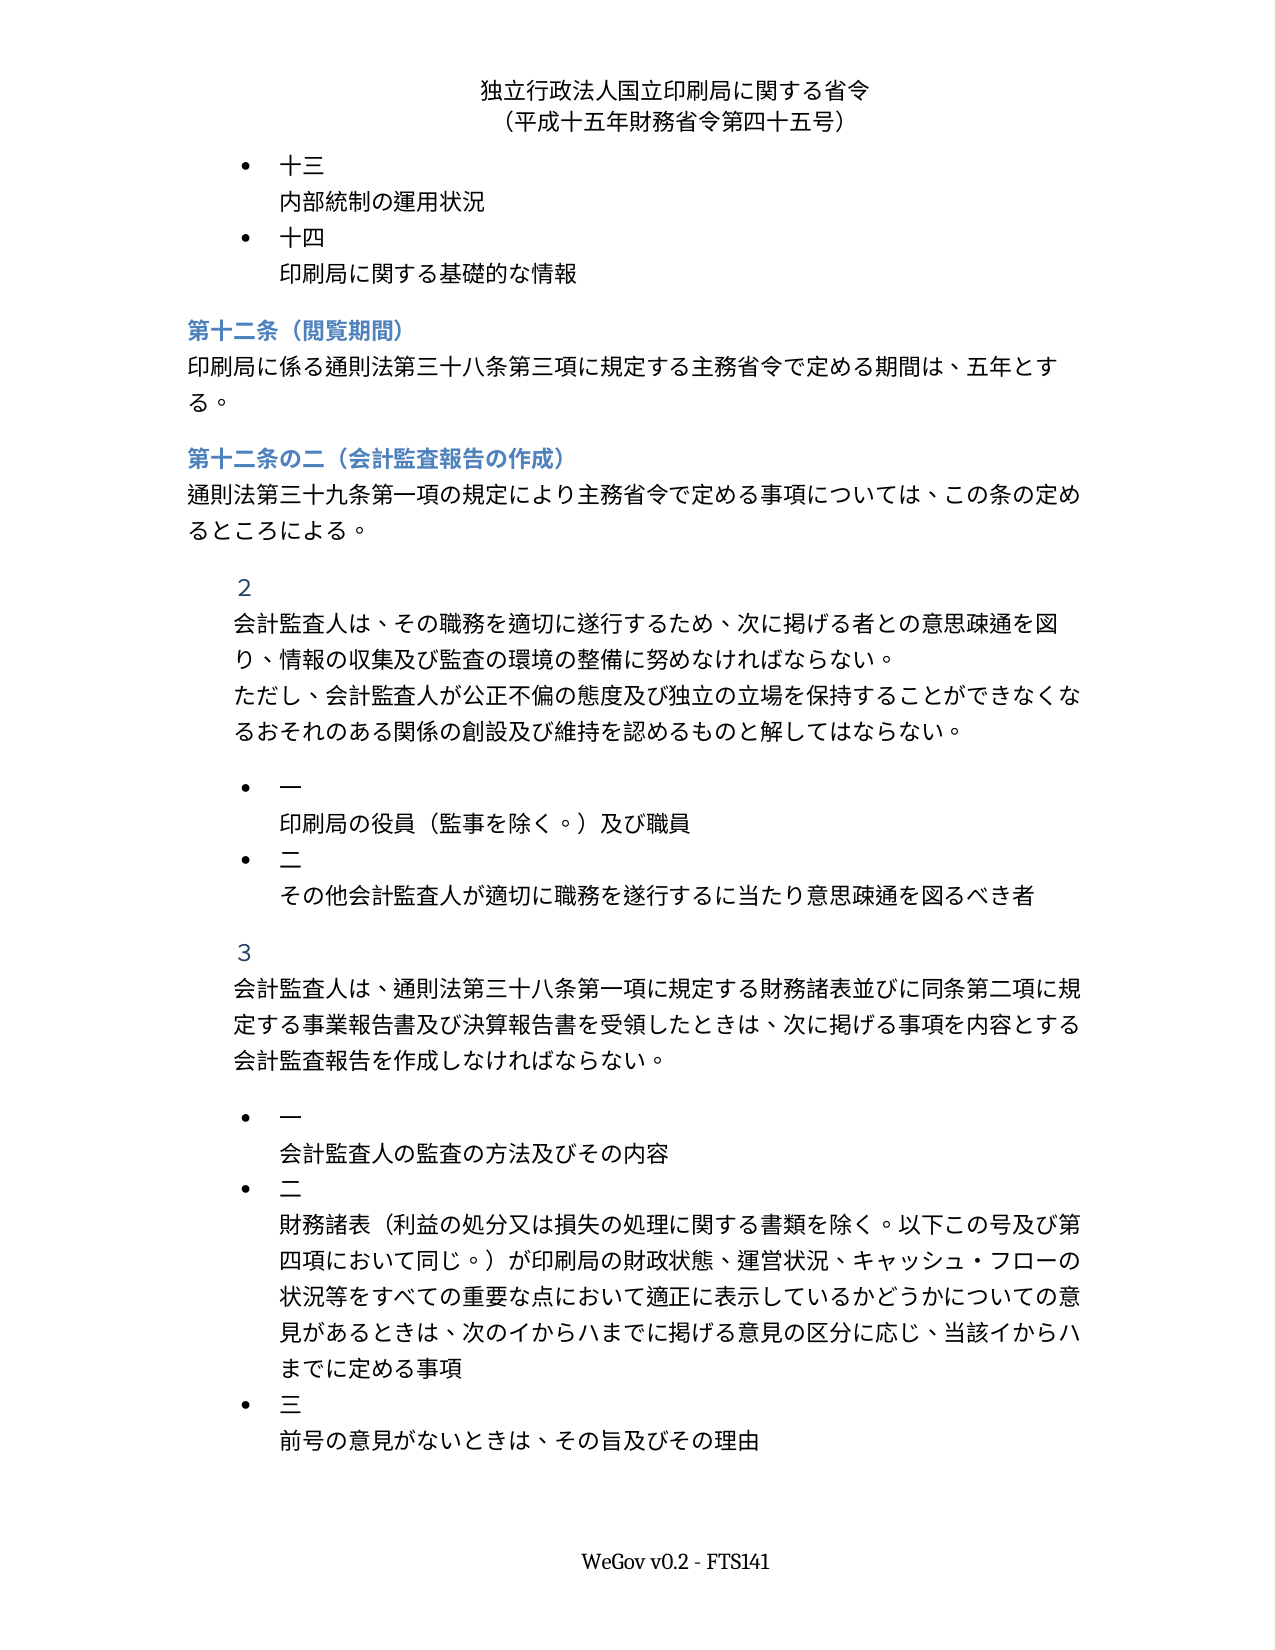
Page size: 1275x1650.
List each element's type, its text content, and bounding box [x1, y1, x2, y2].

list 十三 内部統制の運用状況 [242, 150, 1087, 217]
subtitle ２ [233, 572, 1087, 603]
subtitle 第十二条（閲覧期間） [187, 314, 1087, 346]
list 二 財務諸表（利益の処分又は損失の処理に関する書類を除く。以下この号及び第四項において同じ。）が印刷局の財政状態、運営状況、キャッシュ・フローの状況等をすべての重要な点において適正に表示しているかどうかについての意見があるときは、次のイからハまでに掲げる意見の区分に応じ、当該イからハまでに定める事項 [242, 1173, 1087, 1384]
text 通則法第三十九条第一項の規定により主務省令で定める事項については、この条の定めるところによる。 [187, 479, 1087, 546]
text 印刷局に係る通則法第三十八条第三項に規定する主務省令で定める期間は、五年とする。 [187, 351, 1087, 418]
list 一 印刷局の役員（監事を除く。）及び職員 [242, 772, 1087, 839]
subtitle 第十二条の二（会計監査報告の作成） [187, 443, 1087, 474]
subtitle ３ [233, 937, 1087, 968]
list 十四 印刷局に関する基礎的な情報 [242, 222, 1087, 289]
text 会計監査人は、通則法第三十八条第一項に規定する財務諸表並びに同条第二項に規定する事業報告書及び決算報告書を受領したときは、次に掲げる事項を内容とする会計監査報告を作成しなければならない。 [233, 973, 1087, 1076]
list 三 前号の意見がないときは、その旨及びその理由 [242, 1389, 1087, 1456]
list 一 会計監査人の監査の方法及びその内容 [242, 1102, 1087, 1169]
text 会計監査人は、その職務を適切に遂行するため、次に掲げる者との意思疎通を図り、情報の収集及び監査の環境の整備に努めなければならない。 ただし、会計監査人が公正不偏の態度及び独立の立場を保持することができなくなるおそれのある関係の創設及び維持を認めるものと解してはならない。 [233, 608, 1087, 747]
list 二 その他会計監査人が適切に職務を遂行するに当たり意思疎通を図るべき者 [242, 844, 1087, 911]
